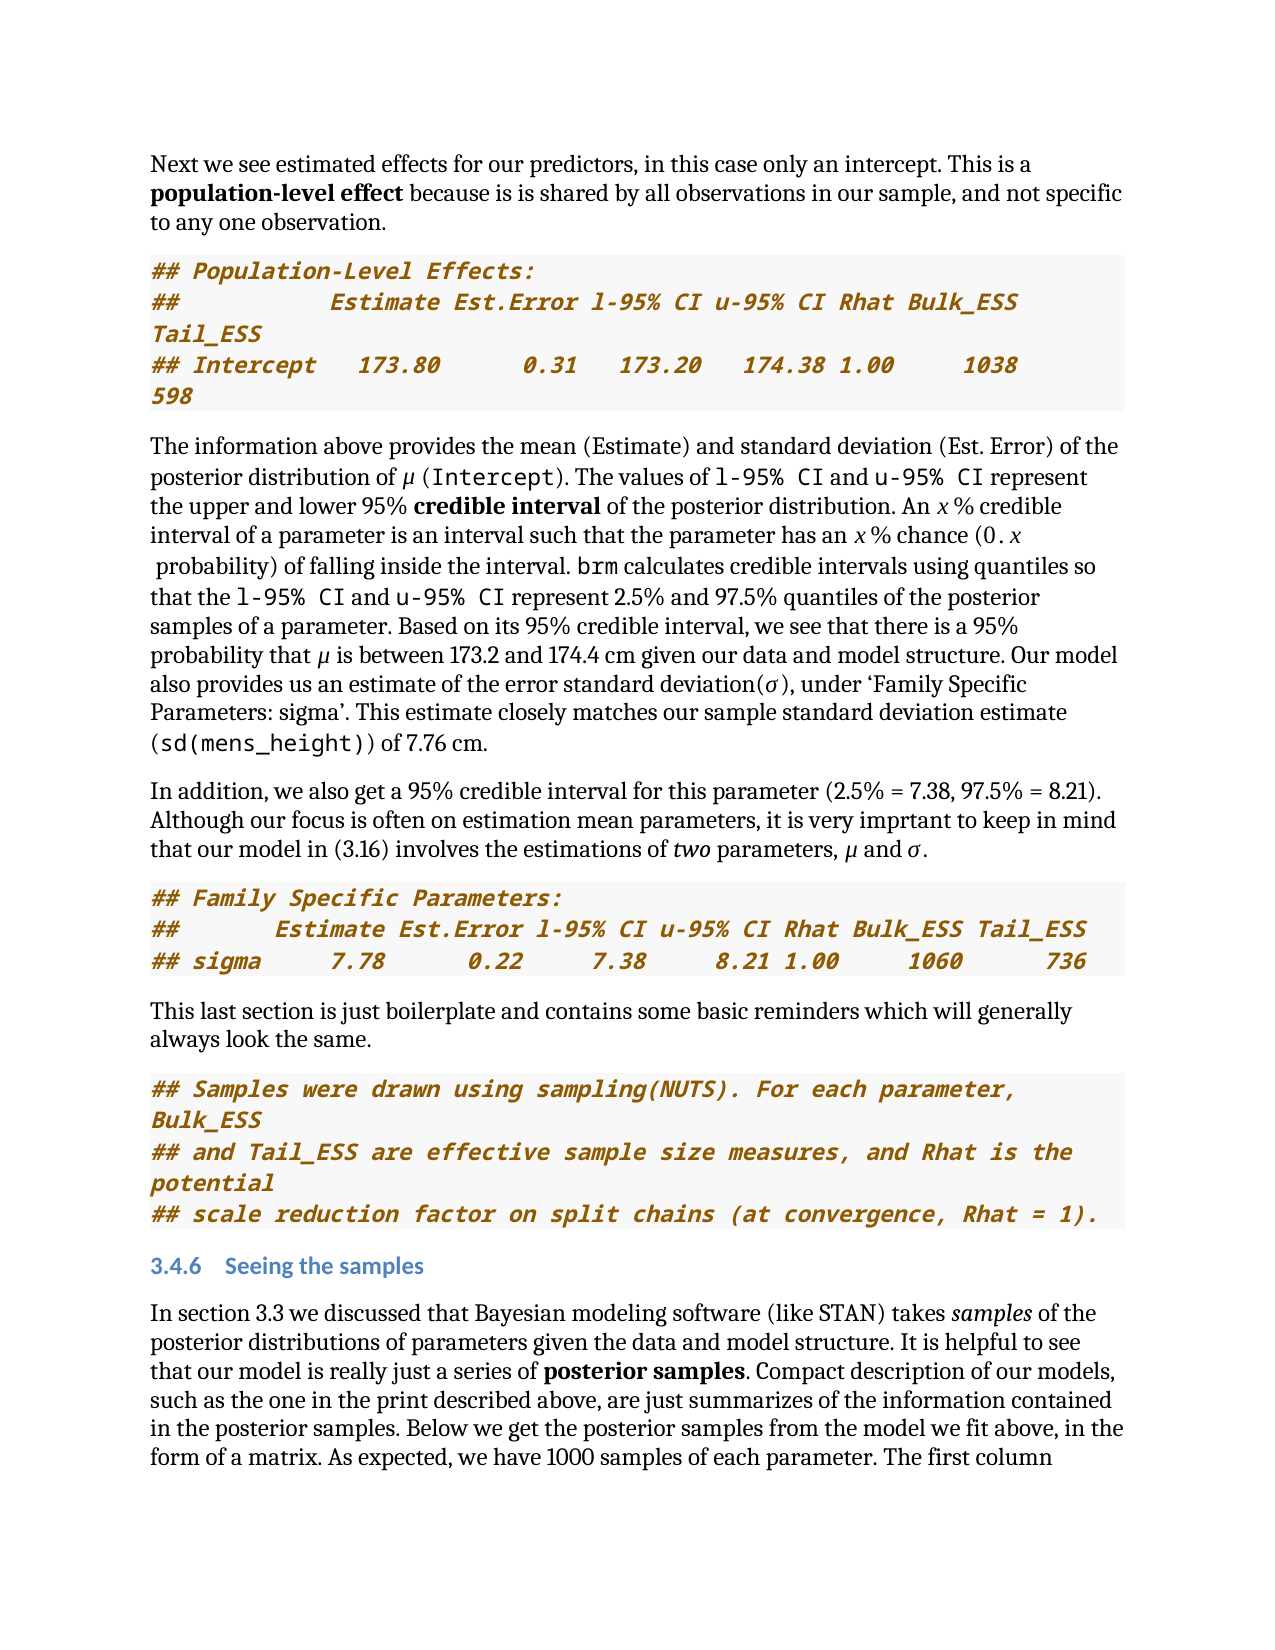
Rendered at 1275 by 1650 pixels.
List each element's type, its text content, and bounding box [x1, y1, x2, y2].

text The information above provides the mean (Estimate) and standard deviation (Est. Error) of the posterior distribution of (Intercept). The values of l-95% CI and u-95% CI represent the upper and lower 95% credible interval of the posterior distribution. An credible interval of a parameter is an interval such that the parameter has an chance ( probability) of falling inside the interval. brm calculates credible intervals using quantiles so that the l-95% CI and u-95% CI represent 2.5% and 97.5% quantiles of the posterior samples of a parameter. Based on its 95% credible interval, we see that there is a 95% probability that is between 173.2 and 174.4 cm given our data and model structure. Our model also provides us an estimate of the error standard deviation(), under ‘Family Specific Parameters: sigma’. This estimate closely matches our sample standard deviation estimate (sd(mens_height)) of 7.76 cm. [150, 432, 1125, 758]
text ## Population-Level Effects: ## Estimate Est.Error l-95% CI u-95% CI Rhat Bulk_ESS Tail_ESS ## Intercept 173.80 0.31 173.20 174.38 1.00 1038 598 [150, 255, 1125, 411]
text Next we see estimated effects for our predictors, in this case only an intercept. This is a population-level effect because is is shared by all observations in our sample, and not specific to any one observation. [150, 150, 1125, 236]
text ## Samples were drawn using sampling(NUTS). For each parameter, Bulk_ESS ## and Tail_ESS are effective sample size measures, and Rhat is the potential ## scale reduction factor on split chains (at convergence, Rhat = 1). [260, 1073, 1125, 1229]
subtitle 3.4.6 Seeing the samples [150, 1250, 1125, 1281]
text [150, 1299, 1125, 1472]
text In addition, we also get a 95% credible interval for this parameter (2.5% = 7.38, 97.5% = 8.21). Although our focus is often on estimation mean parameters, it is very imprtant to keep in mind that our model in (3.16) involves the estimations of two parameters, and . [150, 777, 1125, 863]
text ## Family Specific Parameters: ## Estimate Est.Error l-95% CI u-95% CI Rhat Bulk_ESS Tail_ESS ## sigma 7.78 0.22 7.38 8.21 1.00 1060 736 [150, 882, 1125, 976]
text This last section is just boilerplate and contains some basic reminders which will generally always look the same. [150, 997, 1125, 1054]
